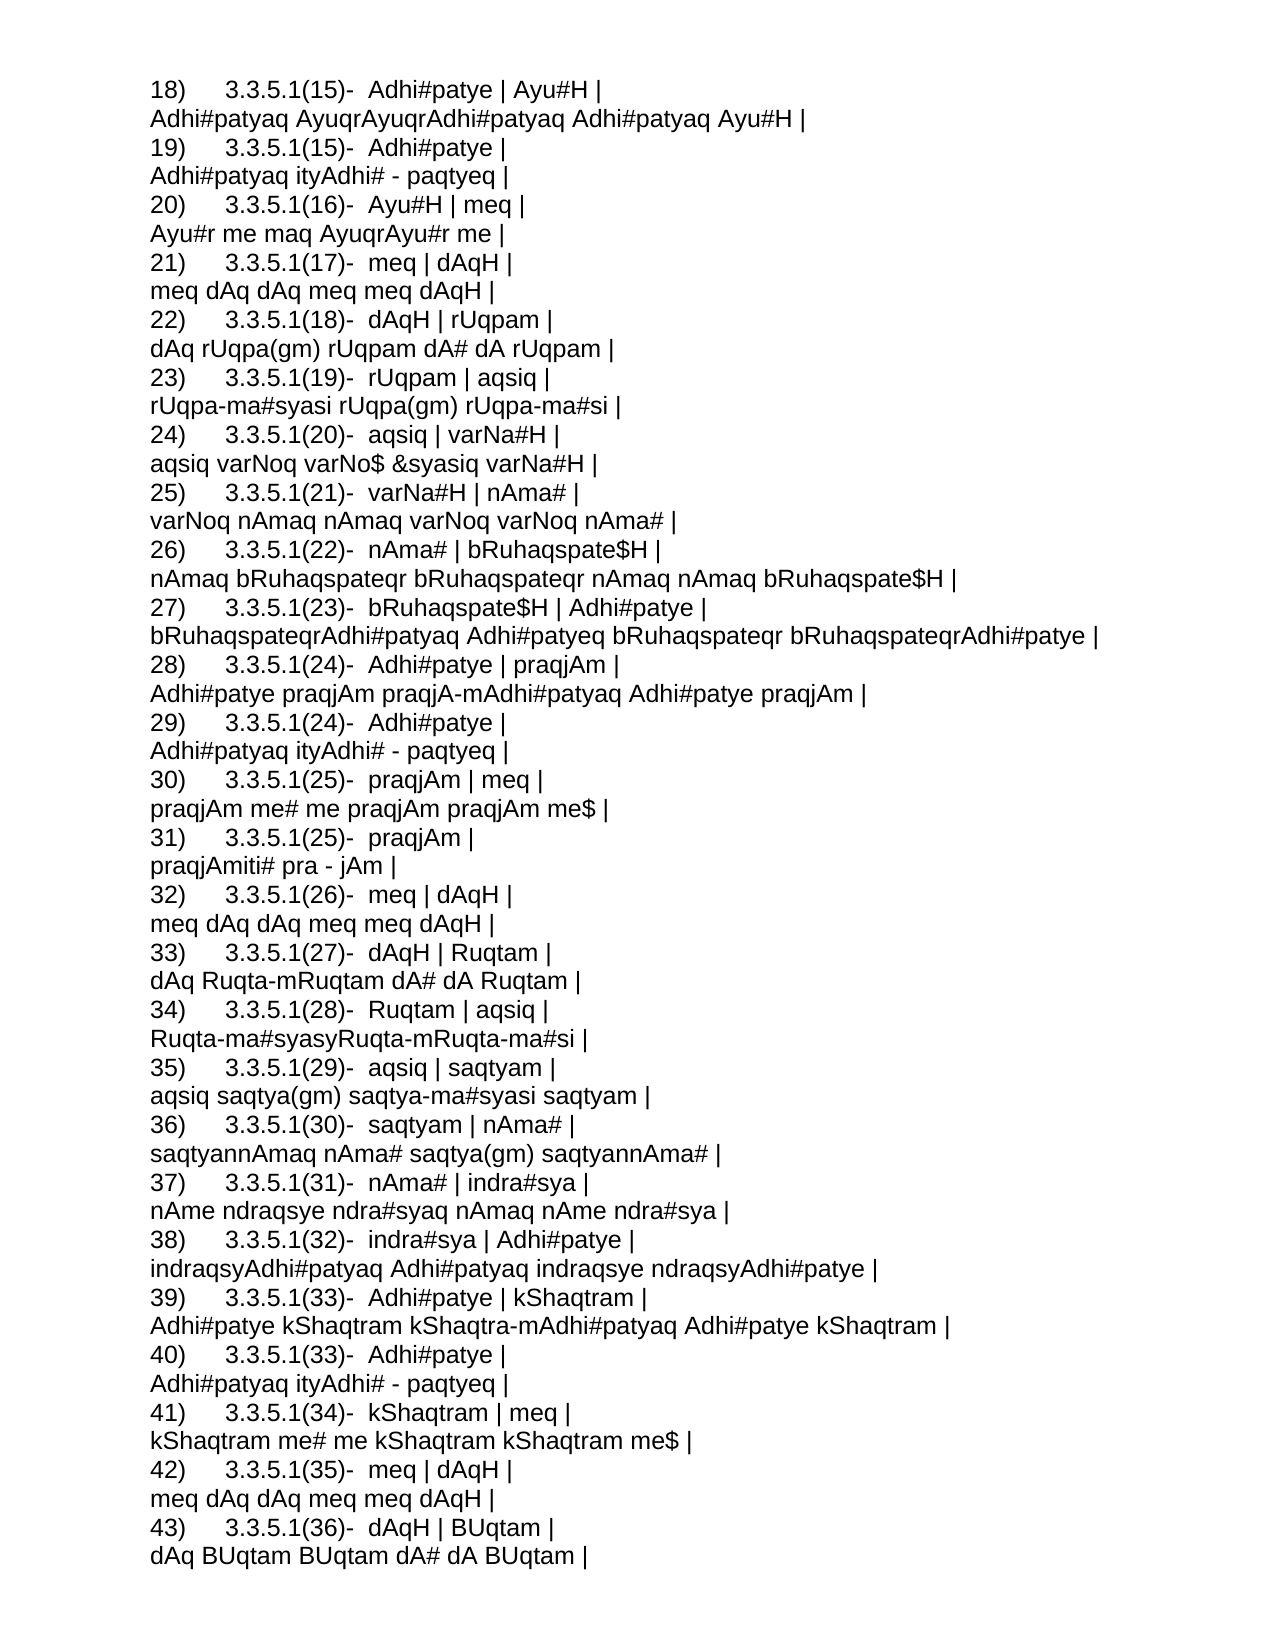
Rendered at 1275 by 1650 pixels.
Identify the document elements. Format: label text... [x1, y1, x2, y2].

text 30) 3.3.5.1(25)- praqjAm | meq | [150, 765, 1200, 794]
text 24) 3.3.5.1(20)- aqsiq | varNa#H | [150, 420, 1200, 449]
text Adhi#patyaq AyuqrAyuqrAdhi#patyaq Adhi#patyaq Ayu#H | [150, 104, 1200, 132]
text bRuhaqspateqrAdhi#patyaq Adhi#patyeq bRuhaqspateqr bRuhaqspateqrAdhi#patye | [150, 621, 1200, 650]
text 26) 3.3.5.1(22)- nAma# | bRuhaqspate$H | [150, 535, 1200, 564]
text aqsiq varNoq varNo$ &syasiq varNa#H | [150, 449, 1200, 477]
text 38) 3.3.5.1(32)- indra#sya | Adhi#patye | [150, 1225, 1200, 1254]
text 23) 3.3.5.1(19)- rUqpam | aqsiq | [150, 362, 1200, 391]
text dAq rUqpa(gm) rUqpam dA# dA rUqpam | [150, 334, 1200, 362]
text kShaqtram me# me kShaqtram kShaqtram me$ | [150, 1426, 1200, 1455]
text 32) 3.3.5.1(26)- meq | dAqH | [150, 880, 1200, 909]
text indraqsyAdhi#patyaq Adhi#patyaq indraqsye ndraqsyAdhi#patye | [150, 1254, 1200, 1282]
text nAmaq bRuhaqspateqr bRuhaqspateqr nAmaq nAmaq bRuhaqspate$H | [150, 564, 1200, 592]
text 37) 3.3.5.1(31)- nAma# | indra#sya | [150, 1167, 1200, 1196]
text Adhi#patyaq ityAdhi# - paqtyeq | [150, 1369, 1200, 1397]
text Adhi#patyaq ityAdhi# - paqtyeq | [150, 161, 1200, 190]
text 29) 3.3.5.1(24)- Adhi#patye | [150, 707, 1200, 736]
text meq dAq dAq meq meq dAqH | [150, 909, 1200, 937]
text 41) 3.3.5.1(34)- kShaqtram | meq | [150, 1397, 1200, 1426]
text Ruqta-ma#syasyRuqta-mRuqta-ma#si | [150, 1024, 1200, 1052]
text 43) 3.3.5.1(36)- dAqH | BUqtam | [150, 1512, 1200, 1541]
text 42) 3.3.5.1(35)- meq | dAqH | [150, 1455, 1200, 1484]
text 20) 3.3.5.1(16)- Ayu#H | meq | [150, 190, 1200, 219]
text 40) 3.3.5.1(33)- Adhi#patye | [150, 1340, 1200, 1369]
text dAq Ruqta-mRuqtam dA# dA Ruqtam | [150, 966, 1200, 995]
text 19) 3.3.5.1(15)- Adhi#patye | [150, 132, 1200, 161]
text 39) 3.3.5.1(33)- Adhi#patye | kShaqtram | [150, 1282, 1200, 1311]
text aqsiq saqtya(gm) saqtya-ma#syasi saqtyam | [150, 1081, 1200, 1110]
text 33) 3.3.5.1(27)- dAqH | Ruqtam | [150, 937, 1200, 966]
text Adhi#patye praqjAm praqjA-mAdhi#patyaq Adhi#patye praqjAm | [150, 679, 1200, 707]
text 35) 3.3.5.1(29)- aqsiq | saqtyam | [150, 1052, 1200, 1081]
text saqtyannAmaq nAma# saqtya(gm) saqtyannAma# | [150, 1139, 1200, 1167]
text 36) 3.3.5.1(30)- saqtyam | nAma# | [150, 1110, 1200, 1139]
text Ayu#r me maq AyuqrAyu#r me | [150, 219, 1200, 247]
text praqjAmiti# pra - jAm | [150, 851, 1200, 880]
text 25) 3.3.5.1(21)- varNa#H | nAma# | [150, 477, 1200, 506]
text rUqpa-ma#syasi rUqpa(gm) rUqpa-ma#si | [150, 391, 1200, 420]
text nAme ndraqsye ndra#syaq nAmaq nAme ndra#sya | [150, 1196, 1200, 1225]
text 18) 3.3.5.1(15)- Adhi#patye | Ayu#H | [150, 75, 1200, 104]
text 28) 3.3.5.1(24)- Adhi#patye | praqjAm | [150, 650, 1200, 679]
text meq dAq dAq meq meq dAqH | [150, 276, 1200, 305]
text 22) 3.3.5.1(18)- dAqH | rUqpam | [150, 305, 1200, 334]
text praqjAm me# me praqjAm praqjAm me$ | [150, 794, 1200, 822]
text 34) 3.3.5.1(28)- Ruqtam | aqsiq | [150, 995, 1200, 1024]
text varNoq nAmaq nAmaq varNoq varNoq nAma# | [150, 506, 1200, 535]
text meq dAq dAq meq meq dAqH | [150, 1484, 1200, 1512]
text Adhi#patyaq ityAdhi# - paqtyeq | [150, 736, 1200, 765]
text 21) 3.3.5.1(17)- meq | dAqH | [150, 247, 1200, 276]
text dAq BUqtam BUqtam dA# dA BUqtam | [150, 1541, 1200, 1570]
text 27) 3.3.5.1(23)- bRuhaqspate$H | Adhi#patye | [150, 592, 1200, 621]
text Adhi#patye kShaqtram kShaqtra-mAdhi#patyaq Adhi#patye kShaqtram | [150, 1311, 1200, 1340]
text 31) 3.3.5.1(25)- praqjAm | [150, 822, 1200, 851]
